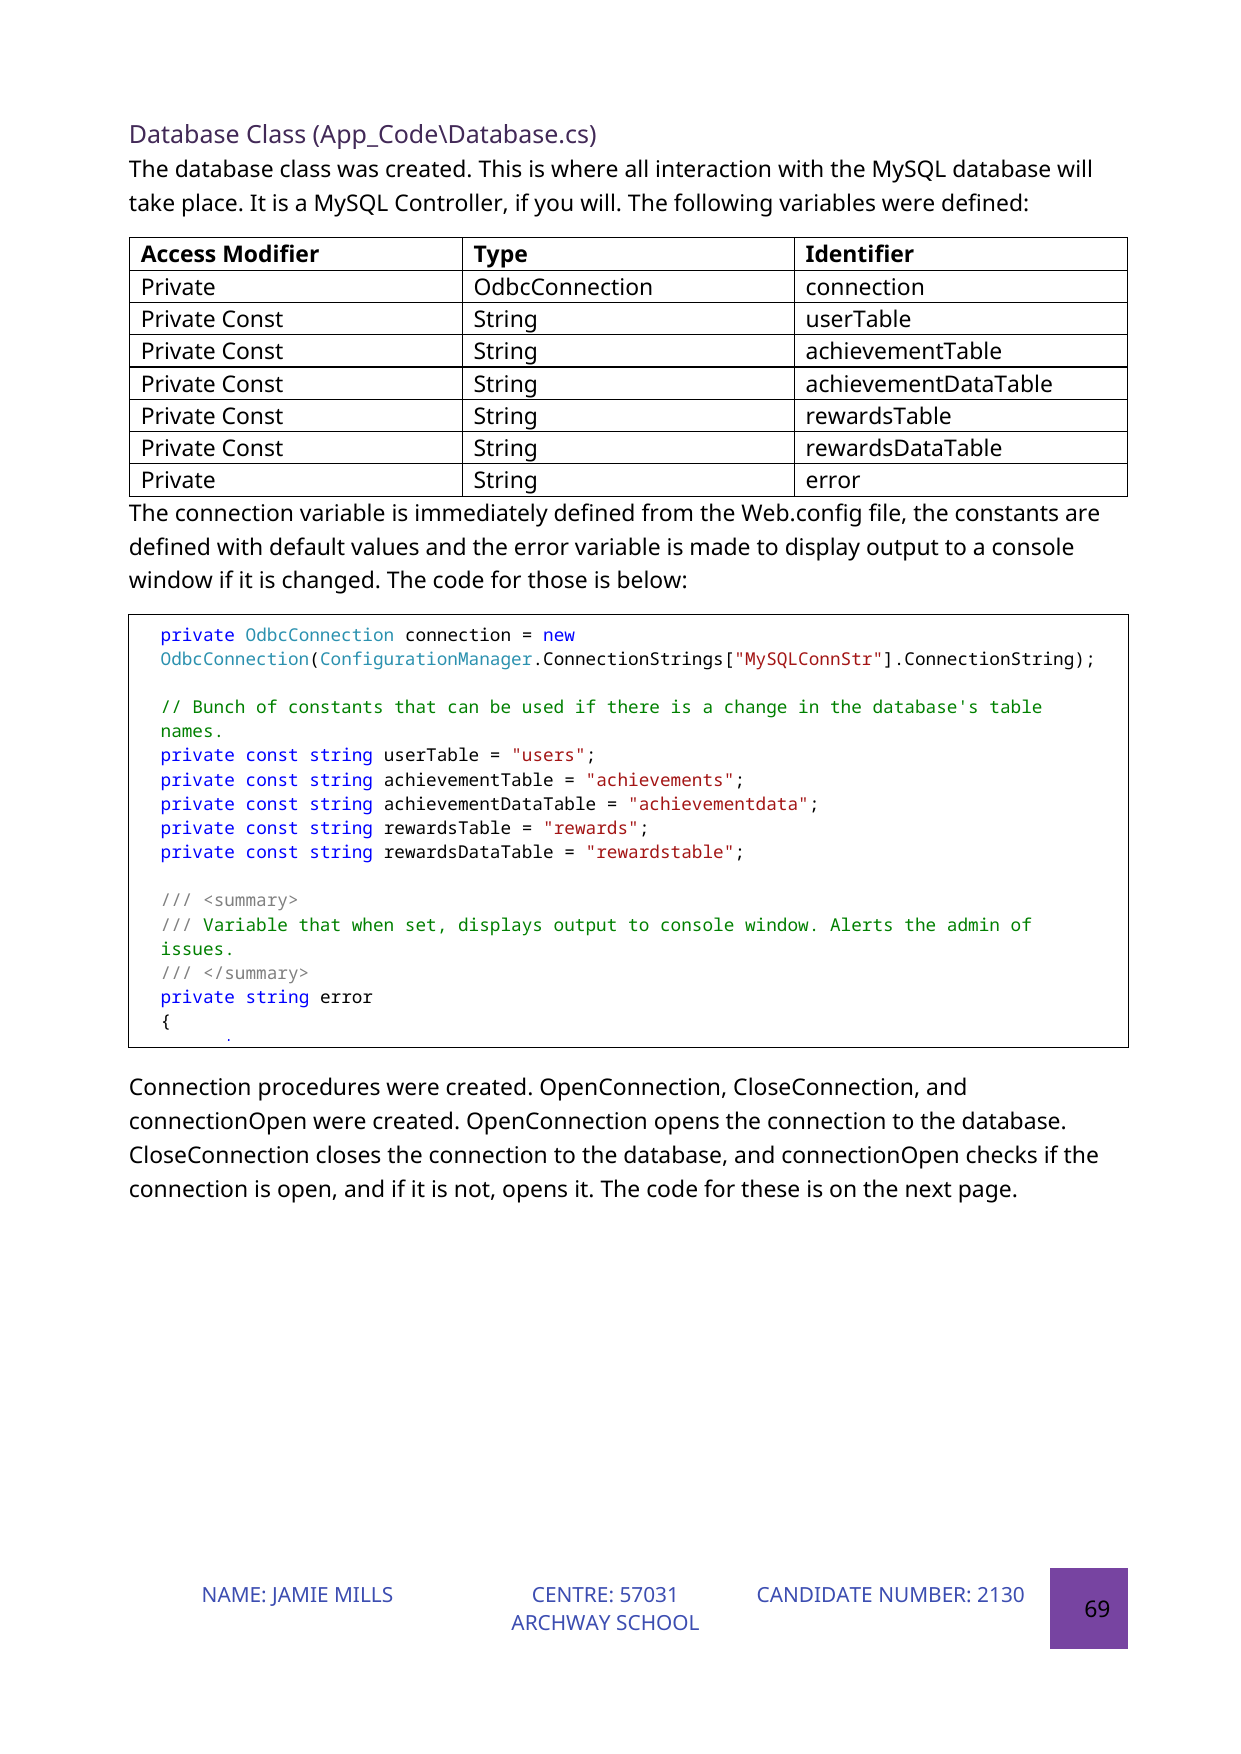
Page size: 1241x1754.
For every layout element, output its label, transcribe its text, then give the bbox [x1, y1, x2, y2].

table_header Type [463, 238, 794, 269]
table_cell Private [130, 464, 462, 496]
table_cell Private Const [130, 368, 462, 399]
subtitle Database Class (App_Code\Database.cs) [129, 116, 1128, 150]
table_cell Private [130, 271, 462, 302]
table_cell String [463, 464, 794, 496]
table_cell Private Const [130, 400, 462, 431]
text The database class was created. This is where all interaction with the MySQL database will take place. It is a MySQL Controller, if you will. The following variables were defined: [129, 153, 1128, 218]
table_cell String [463, 368, 794, 399]
table_cell String [463, 335, 794, 366]
table_cell achievementDataTable [795, 368, 1127, 399]
table_cell rewardsDataTable [795, 432, 1127, 463]
table_cell Private Const [130, 335, 462, 366]
table_header Access Modifier [130, 238, 462, 269]
table_cell userTable [795, 303, 1127, 334]
table_cell OdbcConnection [463, 271, 794, 302]
table_cell Private Const [130, 303, 462, 334]
text The connection variable is immediately defined from the Web.config file, the constants are defined with default values and the error variable is made to display output to a console window if it is changed. The code for those is below: [129, 497, 1128, 595]
table_cell String [463, 400, 794, 431]
table_cell String [463, 303, 794, 334]
table_cell rewardsTable [795, 400, 1127, 431]
text Connection procedures were created. OpenConnection, CloseConnection, and connectionOpen were created. OpenConnection opens the connection to the database. CloseConnection closes the connection to the database, and connectionOpen checks if the connection is open, and if it is not, opens it. The code for these is on the next page. [129, 1071, 1128, 1204]
table_cell String [463, 432, 794, 463]
table_cell Private Const [130, 432, 462, 463]
table_cell connection [795, 271, 1127, 302]
table_cell achievementTable [795, 335, 1127, 366]
table_cell error [795, 464, 1127, 496]
table_header Identifier [795, 238, 1127, 269]
